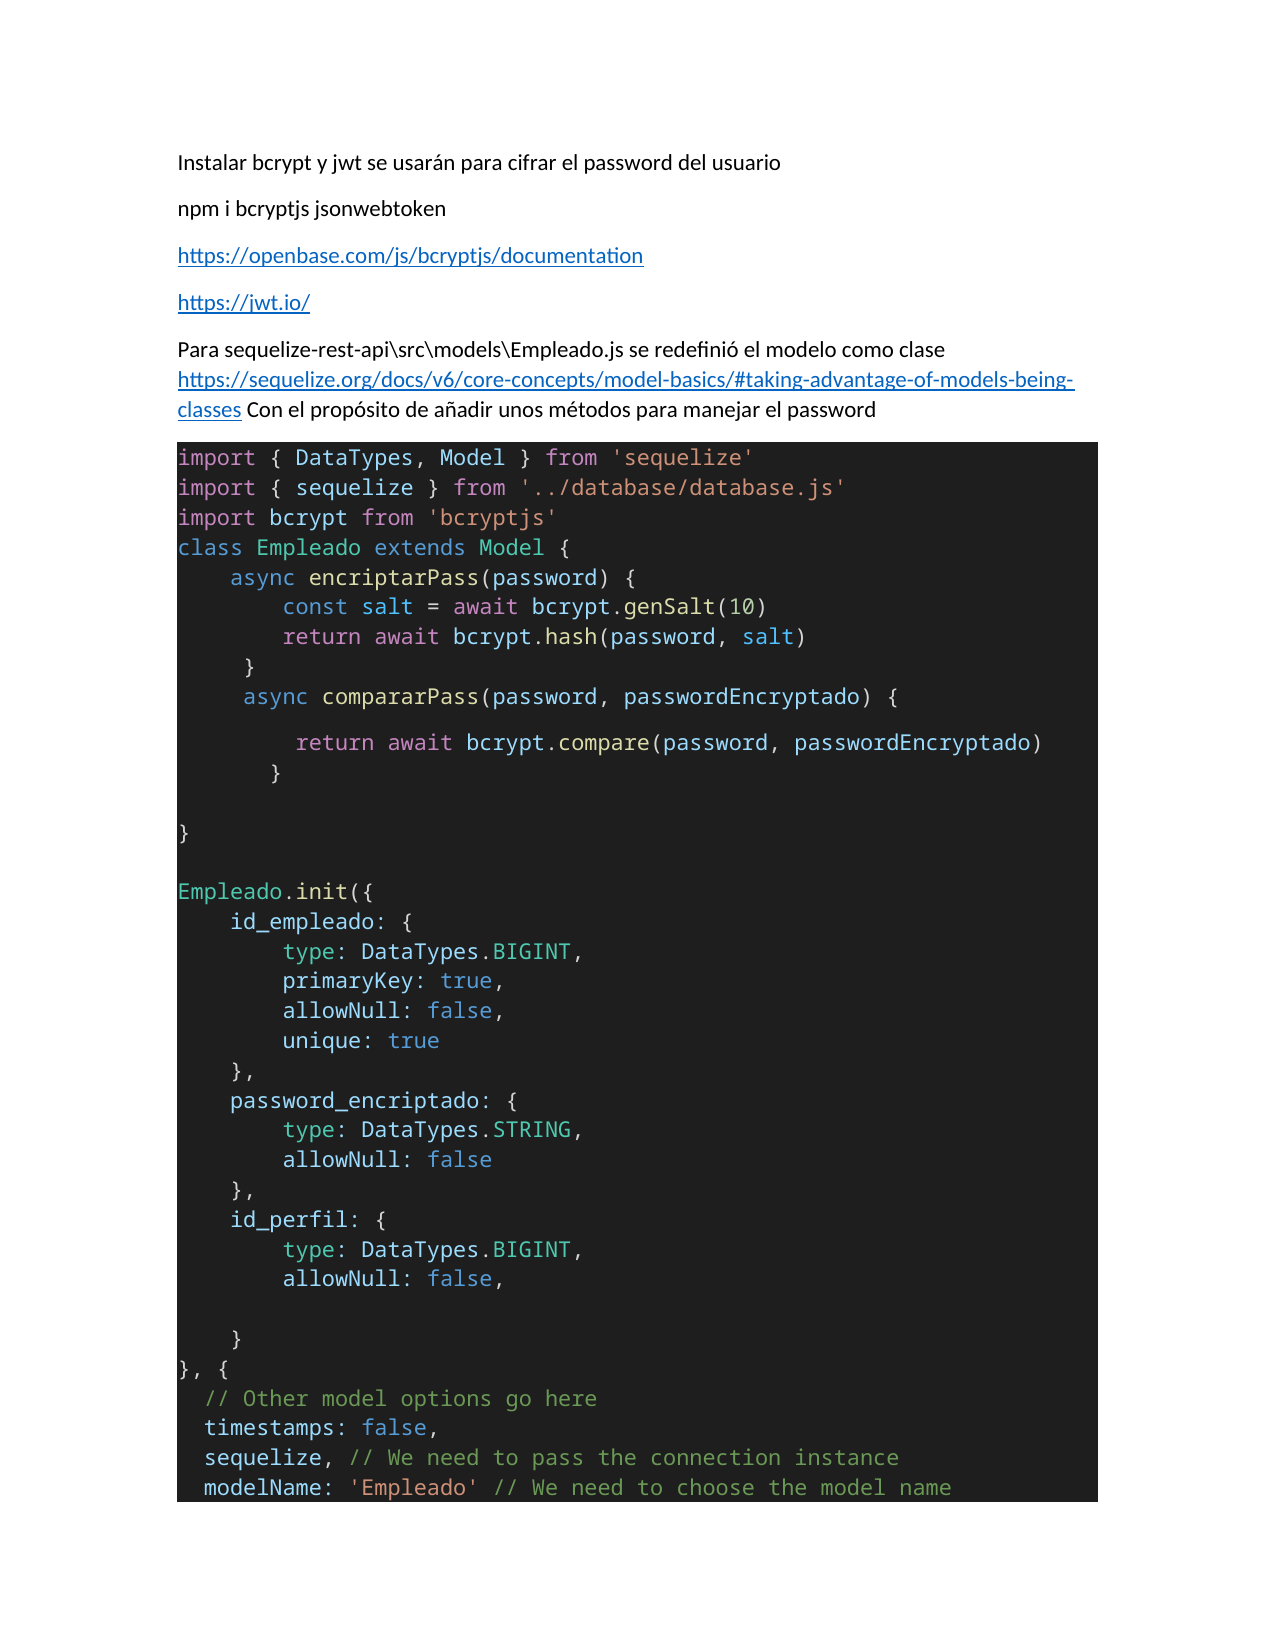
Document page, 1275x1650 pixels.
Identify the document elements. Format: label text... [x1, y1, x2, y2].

text https://jwt.io/ [177, 288, 1098, 316]
text id_empleado: { [177, 906, 1098, 936]
text return await bcrypt.compare(password, passwordEncryptado) [177, 727, 1098, 757]
text }, [177, 1055, 1098, 1085]
text allowNull: false, [177, 1263, 1098, 1293]
text npm i bcryptjs jsonwebtoken [177, 194, 1098, 222]
text Empleado.init({ [177, 876, 1098, 906]
text async encriptarPass(password) { [177, 562, 1098, 591]
text type: DataTypes.STRING, [177, 1114, 1098, 1144]
text type: DataTypes.BIGINT, [177, 936, 1098, 966]
text import { DataTypes, Model } from 'sequelize' [177, 442, 1098, 472]
text } [177, 757, 1098, 787]
text // Other model options go here [177, 1383, 1098, 1412]
text } [177, 817, 1098, 846]
text class Empleado extends Model { [177, 532, 1098, 562]
text }, { [177, 1353, 1098, 1383]
text modelName: 'Empleado' // We need to choose the model name [177, 1472, 1098, 1502]
text primaryKey: true, [177, 966, 1098, 995]
text timestamps: false, [177, 1412, 1098, 1442]
text async compararPass(password, passwordEncryptado) { [177, 681, 1098, 711]
text } [177, 1323, 1098, 1353]
text Instalar bcrypt y jwt se usarán para cifrar el password del usuario [177, 148, 1098, 176]
text allowNull: false [177, 1144, 1098, 1174]
text Para sequelize-rest-api\src\models\Empleado.js se redefinió el modelo como clase https://sequelize.org/docs/v6/core-concepts/model-basics/#taking-advantage-of-models-being-classes Con el propósito de añadir unos métodos para manejar el password [177, 335, 1098, 423]
text } [177, 651, 1098, 681]
text sequelize, // We need to pass the connection instance [177, 1442, 1098, 1472]
text https://openbase.com/js/bcryptjs/documentation [177, 241, 1098, 269]
text type: DataTypes.BIGINT, [177, 1234, 1098, 1263]
text const salt = await bcrypt.genSalt(10) [177, 591, 1098, 621]
text import { sequelize } from '../database/database.js' [177, 472, 1098, 502]
text unique: true [177, 1025, 1098, 1055]
text allowNull: false, [177, 995, 1098, 1025]
text import bcrypt from 'bcryptjs' [177, 502, 1098, 532]
text return await bcrypt.hash(password, salt) [177, 621, 1098, 651]
text password_encriptado: { [177, 1085, 1098, 1114]
text id_perfil: { [177, 1204, 1098, 1234]
text }, [177, 1174, 1098, 1204]
